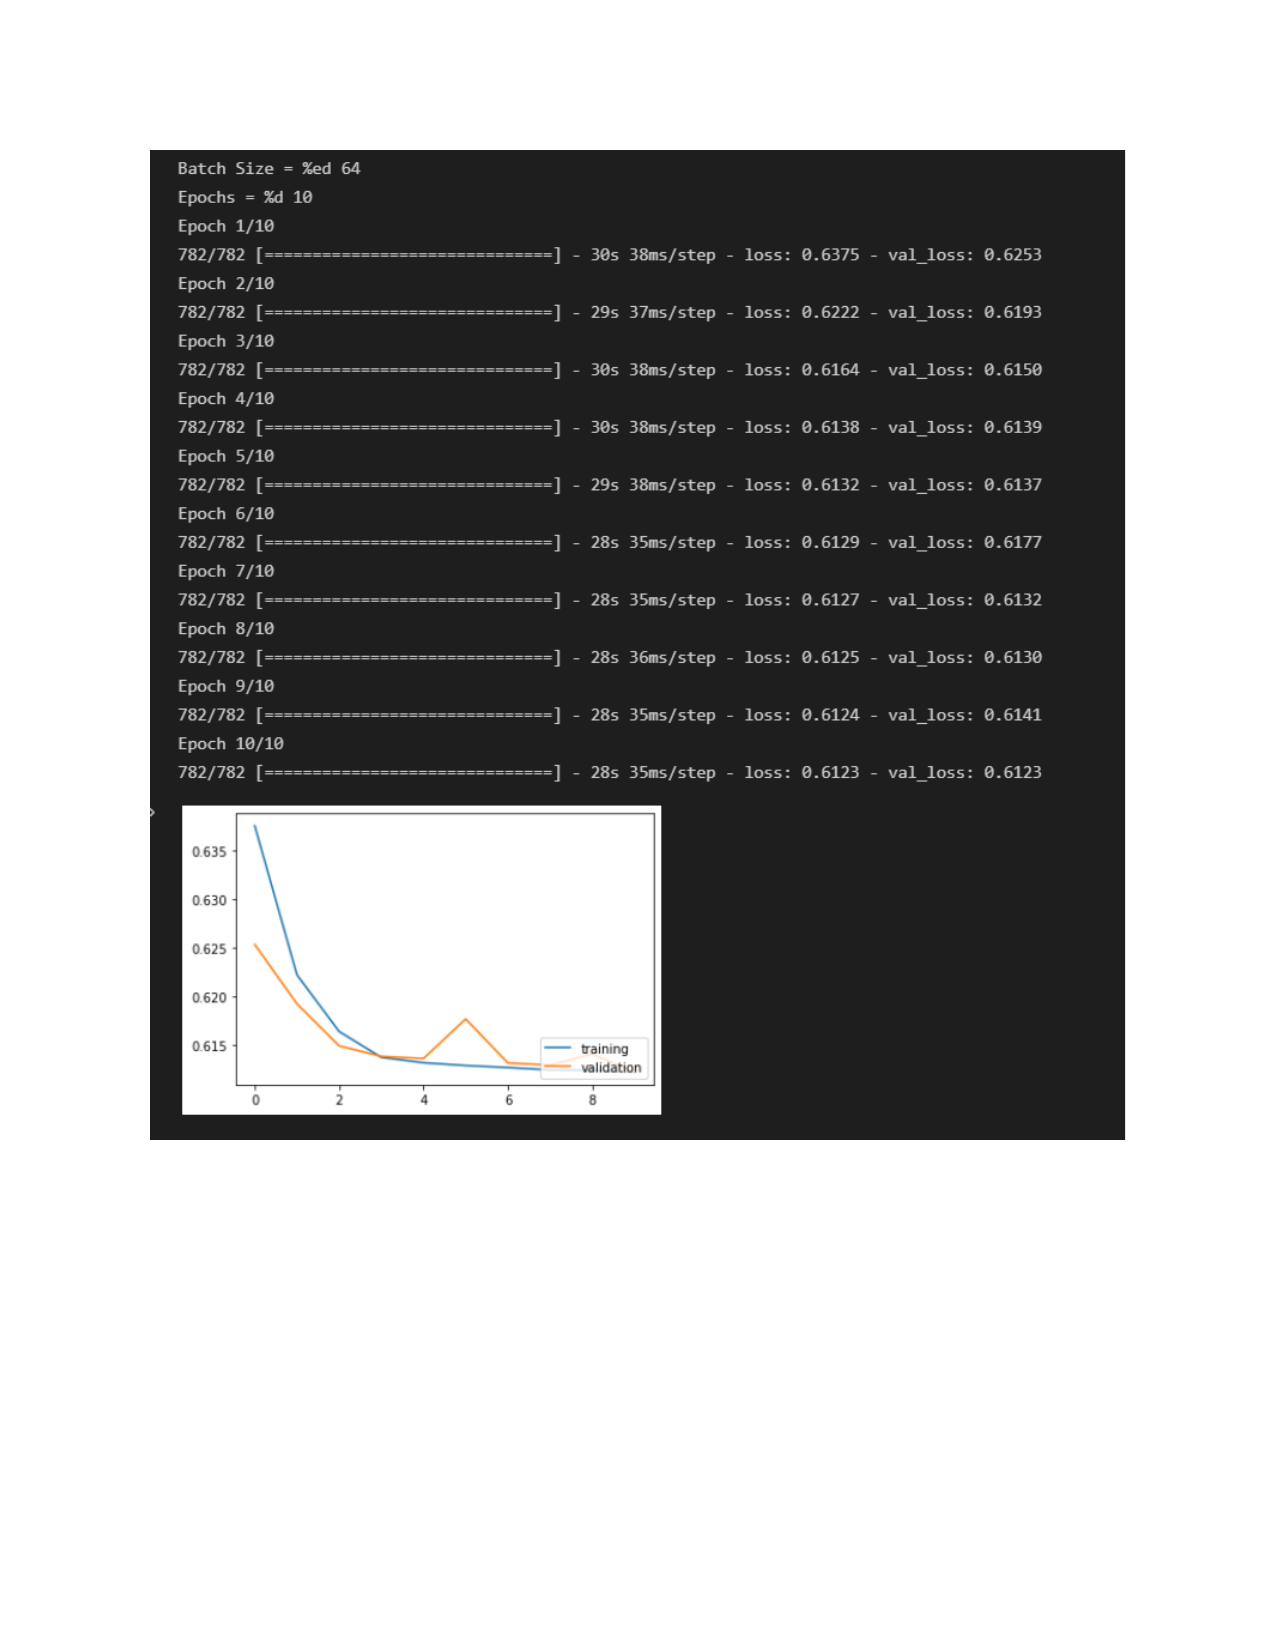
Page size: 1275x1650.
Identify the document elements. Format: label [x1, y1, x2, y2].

picture [150, 150, 1125, 1140]
